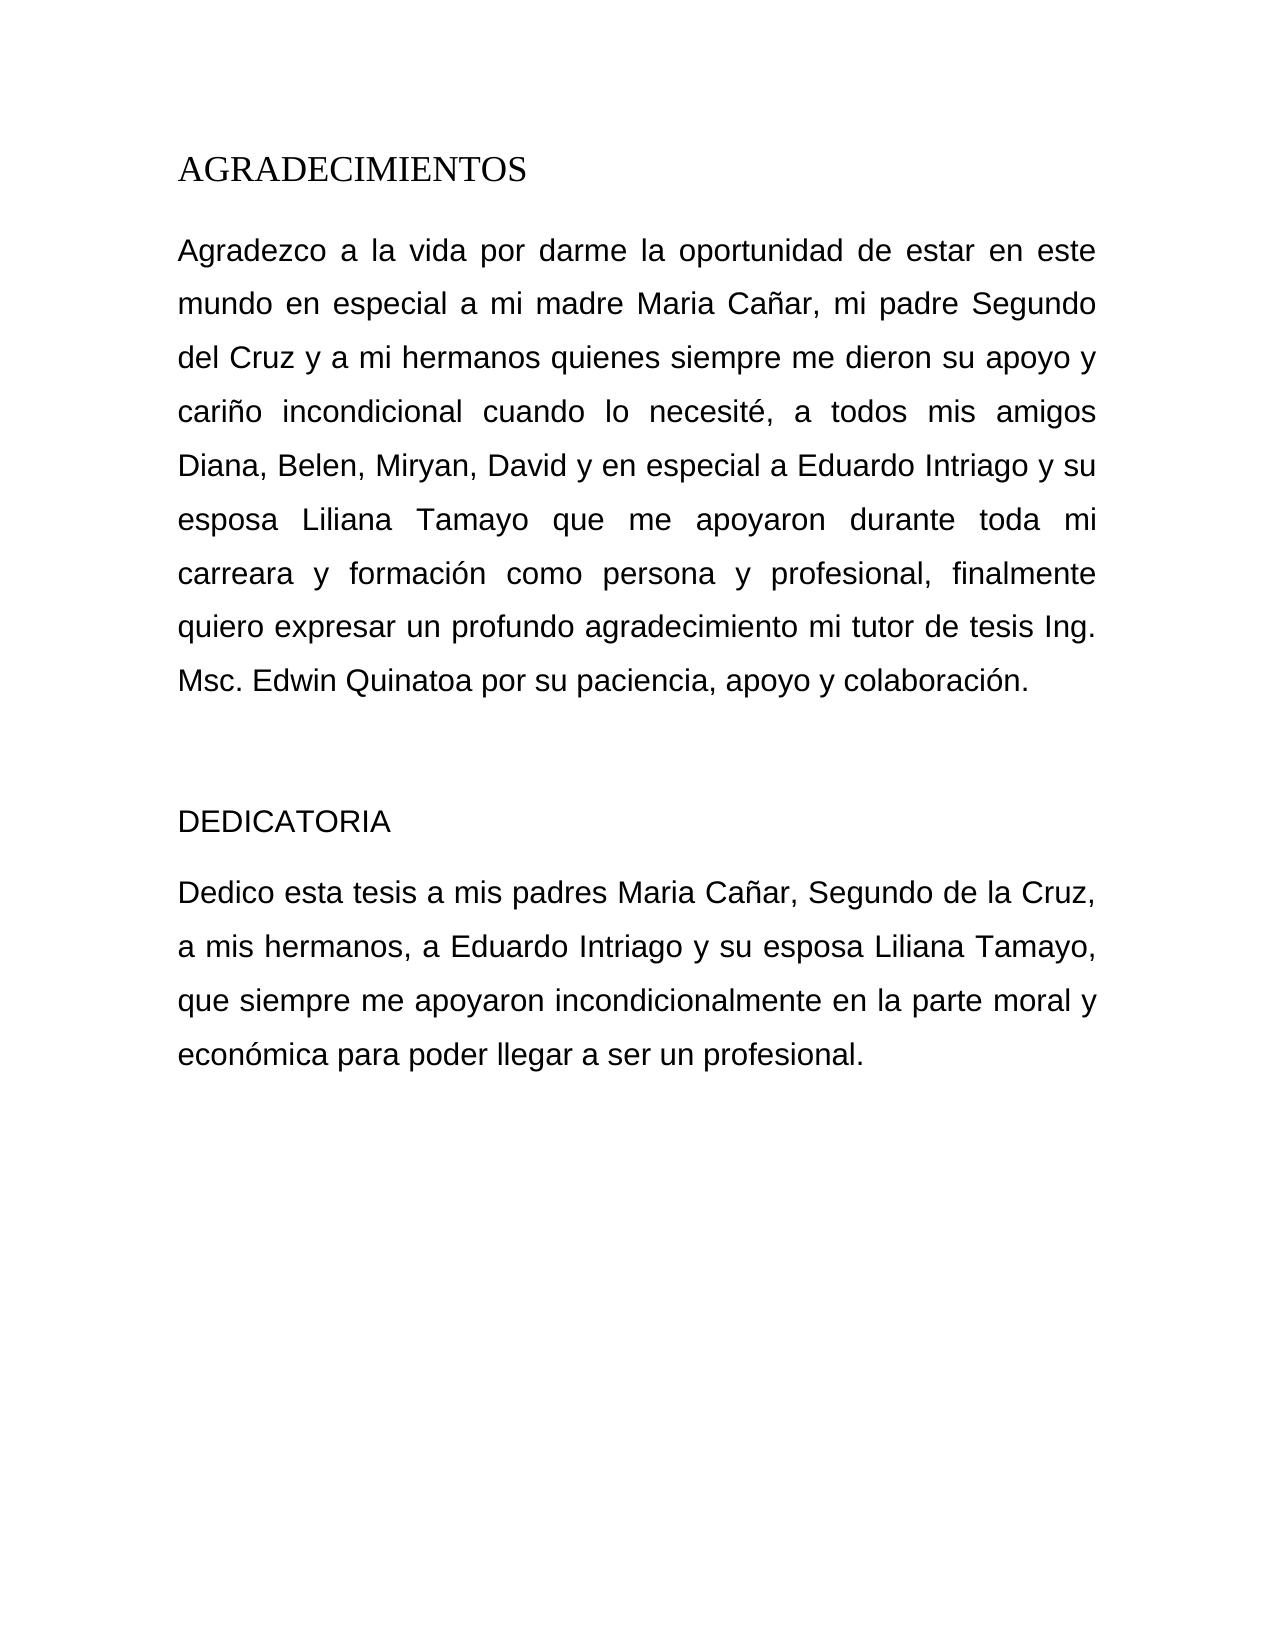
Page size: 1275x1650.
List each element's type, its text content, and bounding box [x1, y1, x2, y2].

text AGRADECIMIENTOS [177, 148, 1098, 189]
text Dedico esta tesis a mis padres Maria Cañar, Segundo de la Cruz, a mis hermanos, a Eduardo Intriago y su esposa Liliana Tamayo, que siempre me apoyaron incondicionalmente en la parte moral y económica para poder llegar a ser un profesional. [177, 874, 1098, 1071]
text DEDICATORIA [177, 803, 1098, 839]
text Agradezco a la vida por darme la oportunidad de estar en este mundo en especial a mi madre Maria Cañar, mi padre Segundo del Cruz y a mi hermanos quienes siempre me dieron su apoyo y cariño incondicional cuando lo necesité, a todos mis amigos Diana, Belen, Miryan, David y en especial a Eduardo Intriago y su esposa Liliana Tamayo que me apoyaron durante toda mi carreara y formación como persona y profesional, finalmente quiero expresar un profundo agradecimiento mi tutor de tesis Ing. Msc. Edwin Quinatoa por su paciencia, apoyo y colaboración. [177, 232, 1098, 698]
